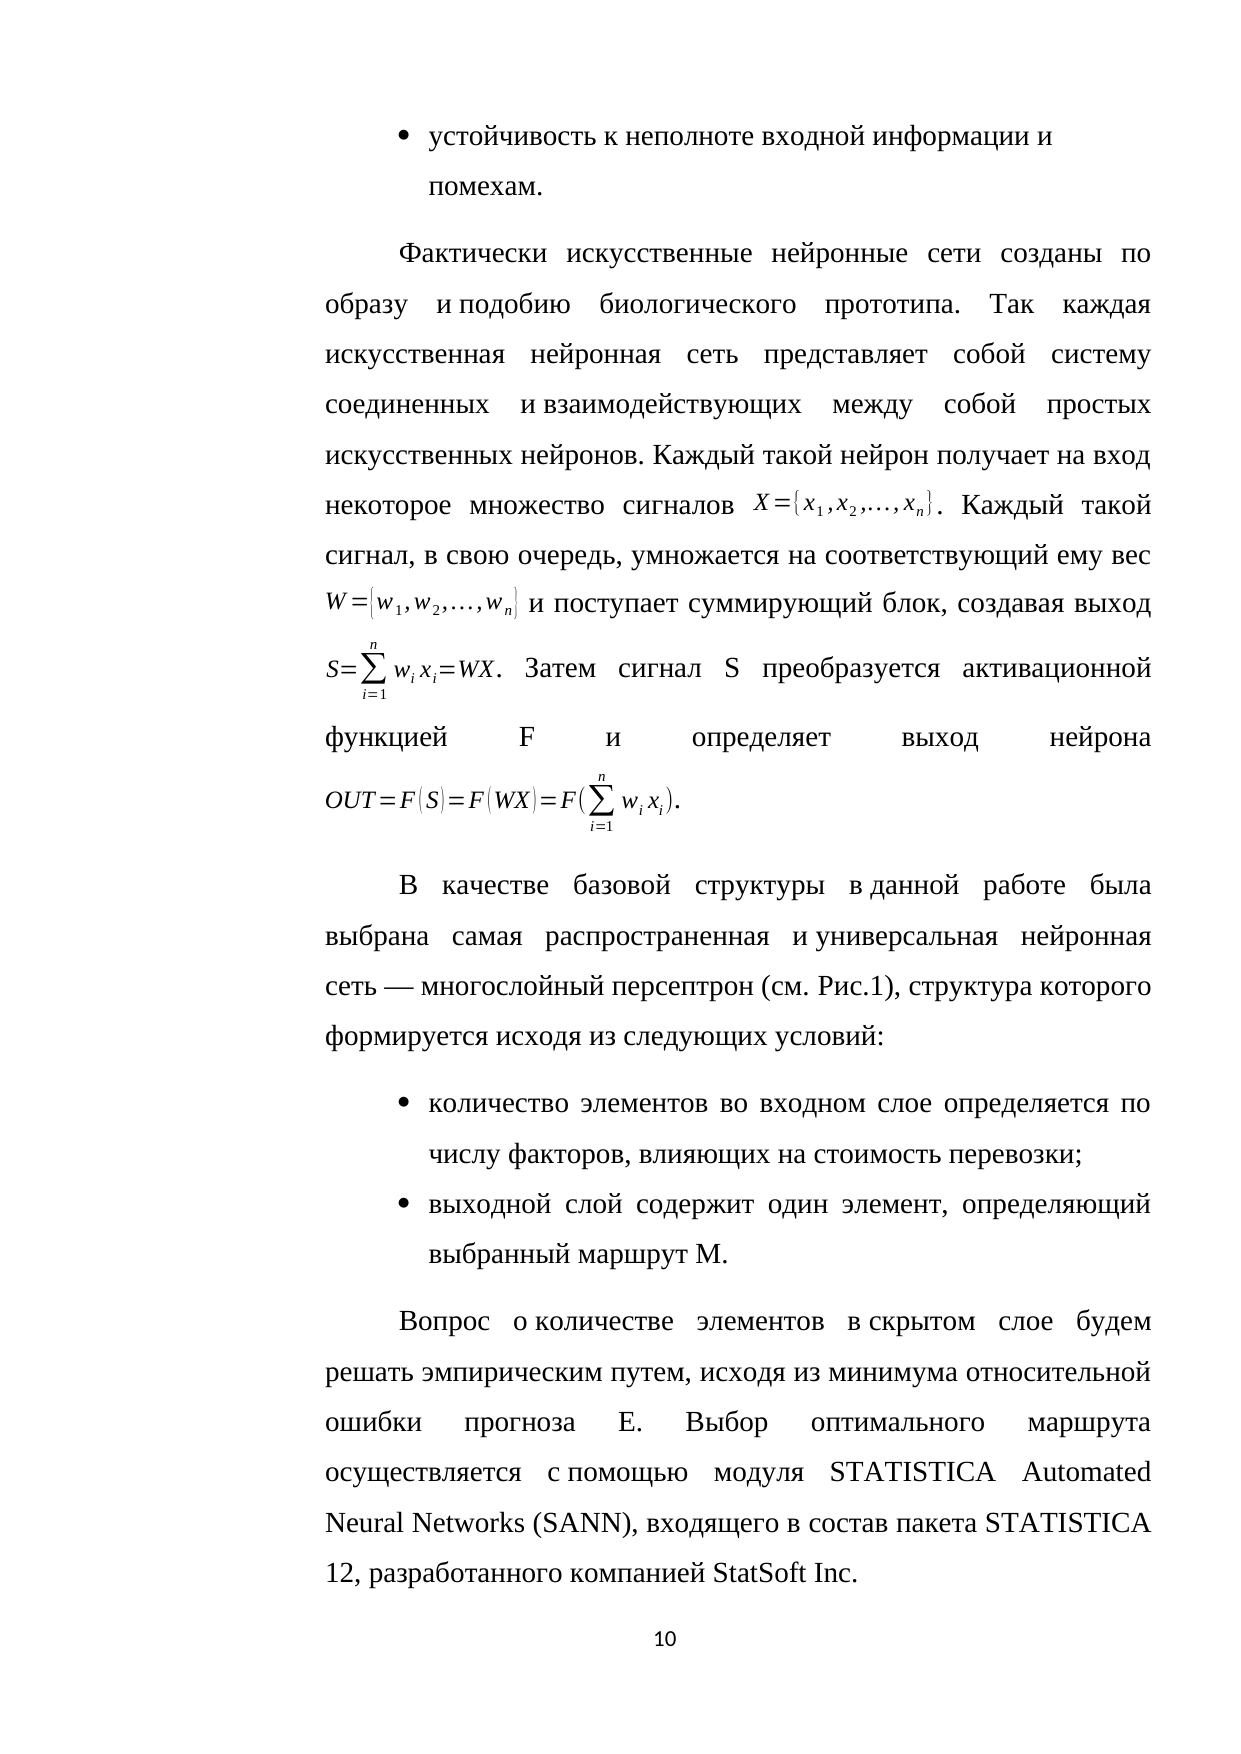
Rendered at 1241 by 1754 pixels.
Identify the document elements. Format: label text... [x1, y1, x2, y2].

text Вопрос о количестве элементов в скрытом слое будем решать эмпирическим путем, исходя из минимума относительной ошибки прогноза E. Выбор оптимального маршрута осуществляется с помощью модуля STATISTICA Automated Neural Networks (SANN), входящего в состав пакета STATISTICA 12, разработанного компанией StatSoft Inc. [325, 1303, 1152, 1589]
list выходной слой содержит один элемент, определяющий выбранный маршрут M. [399, 1186, 1152, 1270]
list количество элементов во входном слое определяется по числу факторов, влияющих на стоимость перевозки; [399, 1085, 1152, 1169]
text В качестве базовой структуры в данной работе была выбрана самая распространенная и универсальная нейронная сеть — многослойный персептрон (см. Рис.1), структура которого формируется исходя из следующих условий: [325, 867, 1152, 1052]
text Фактически искусственные нейронные сети созданы по образу и подобию биологического прототипа. Так каждая искусственная нейронная сеть представляет собой систему соединенных и взаимодействующих между собой простых искусственных нейронов. Каждый такой нейрон получает на вход некоторое множество сигналов . Каждый такой сигнал, в свою очередь, умножается на соответствующий ему вес и поступает суммирующий блок, создавая выход . Затем сигнал S преобразуется активационной функцией F и определяет выход нейрона . [325, 236, 1152, 834]
list устойчивость к неполноте входной информации и помехам. [399, 118, 1152, 202]
